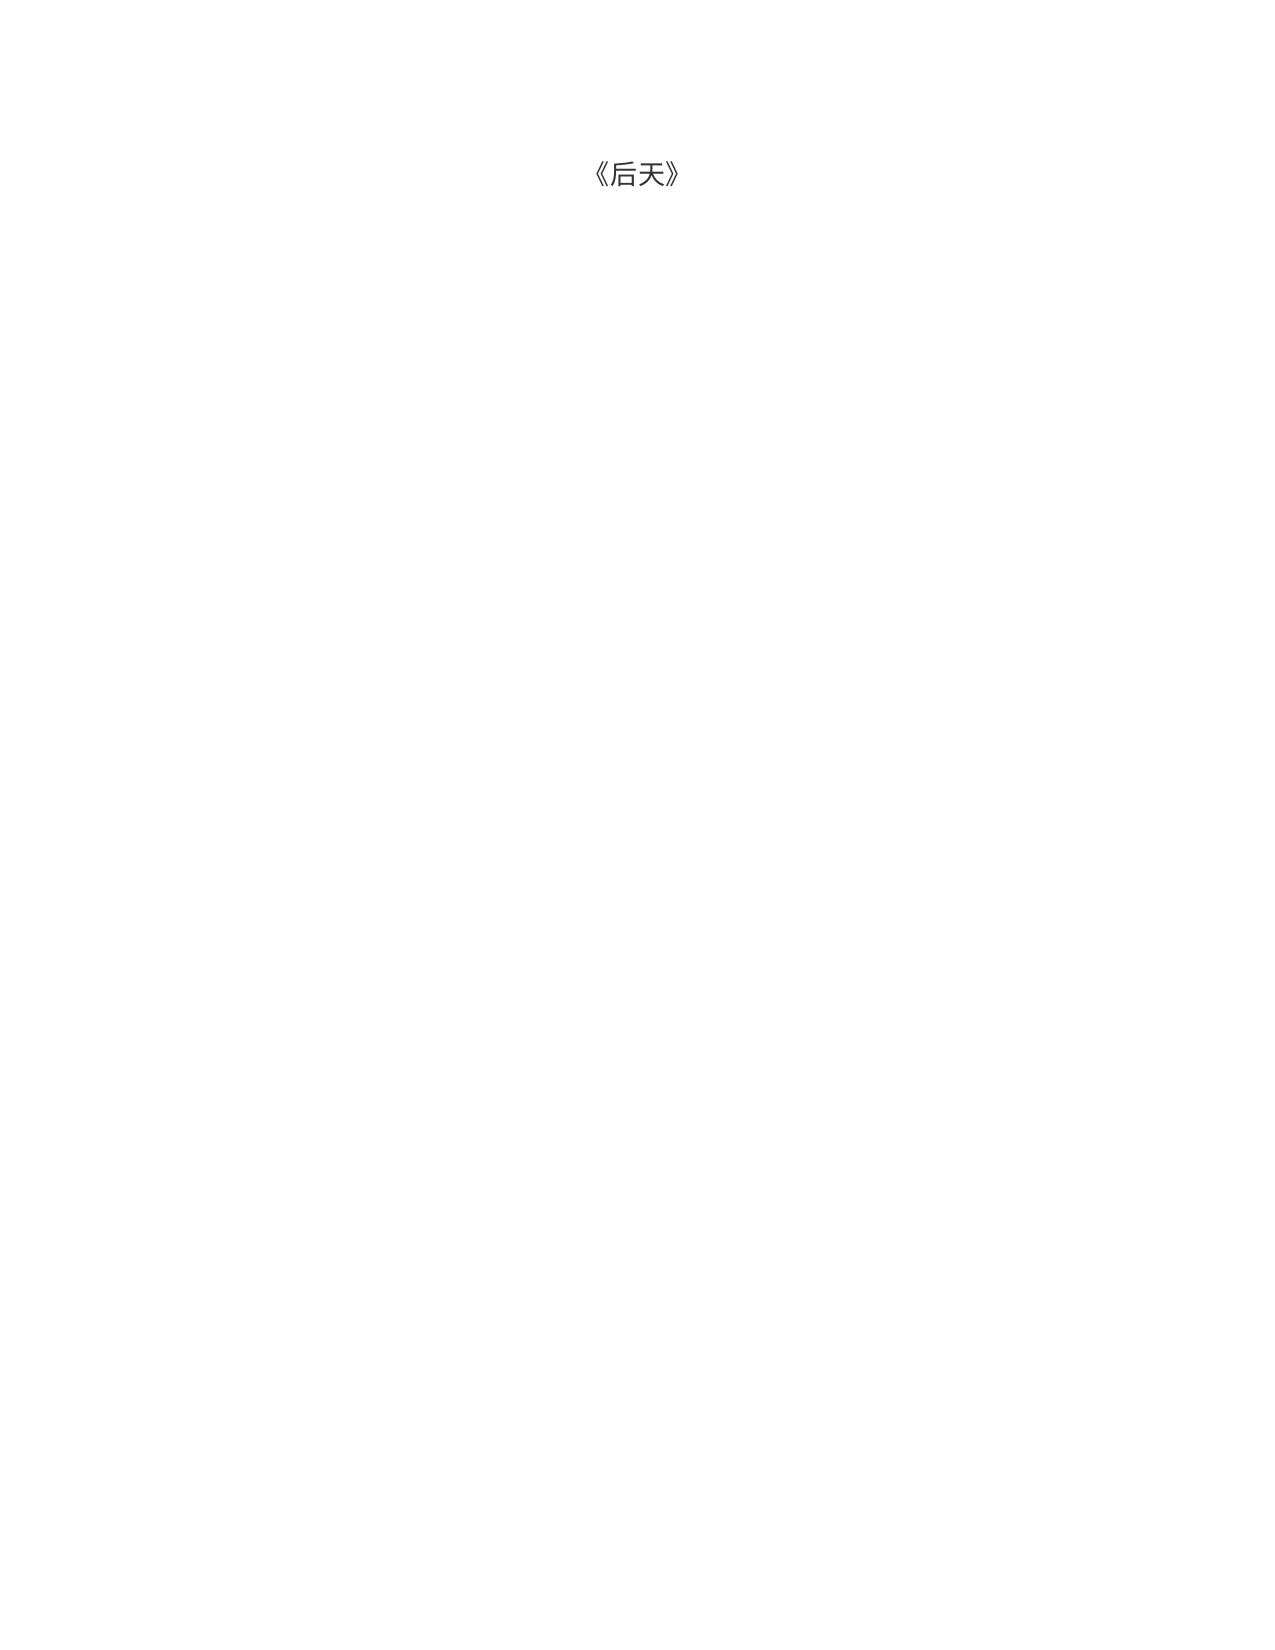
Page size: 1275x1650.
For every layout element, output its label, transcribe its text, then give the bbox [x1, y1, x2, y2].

text 《后天》 [212, 150, 1062, 192]
